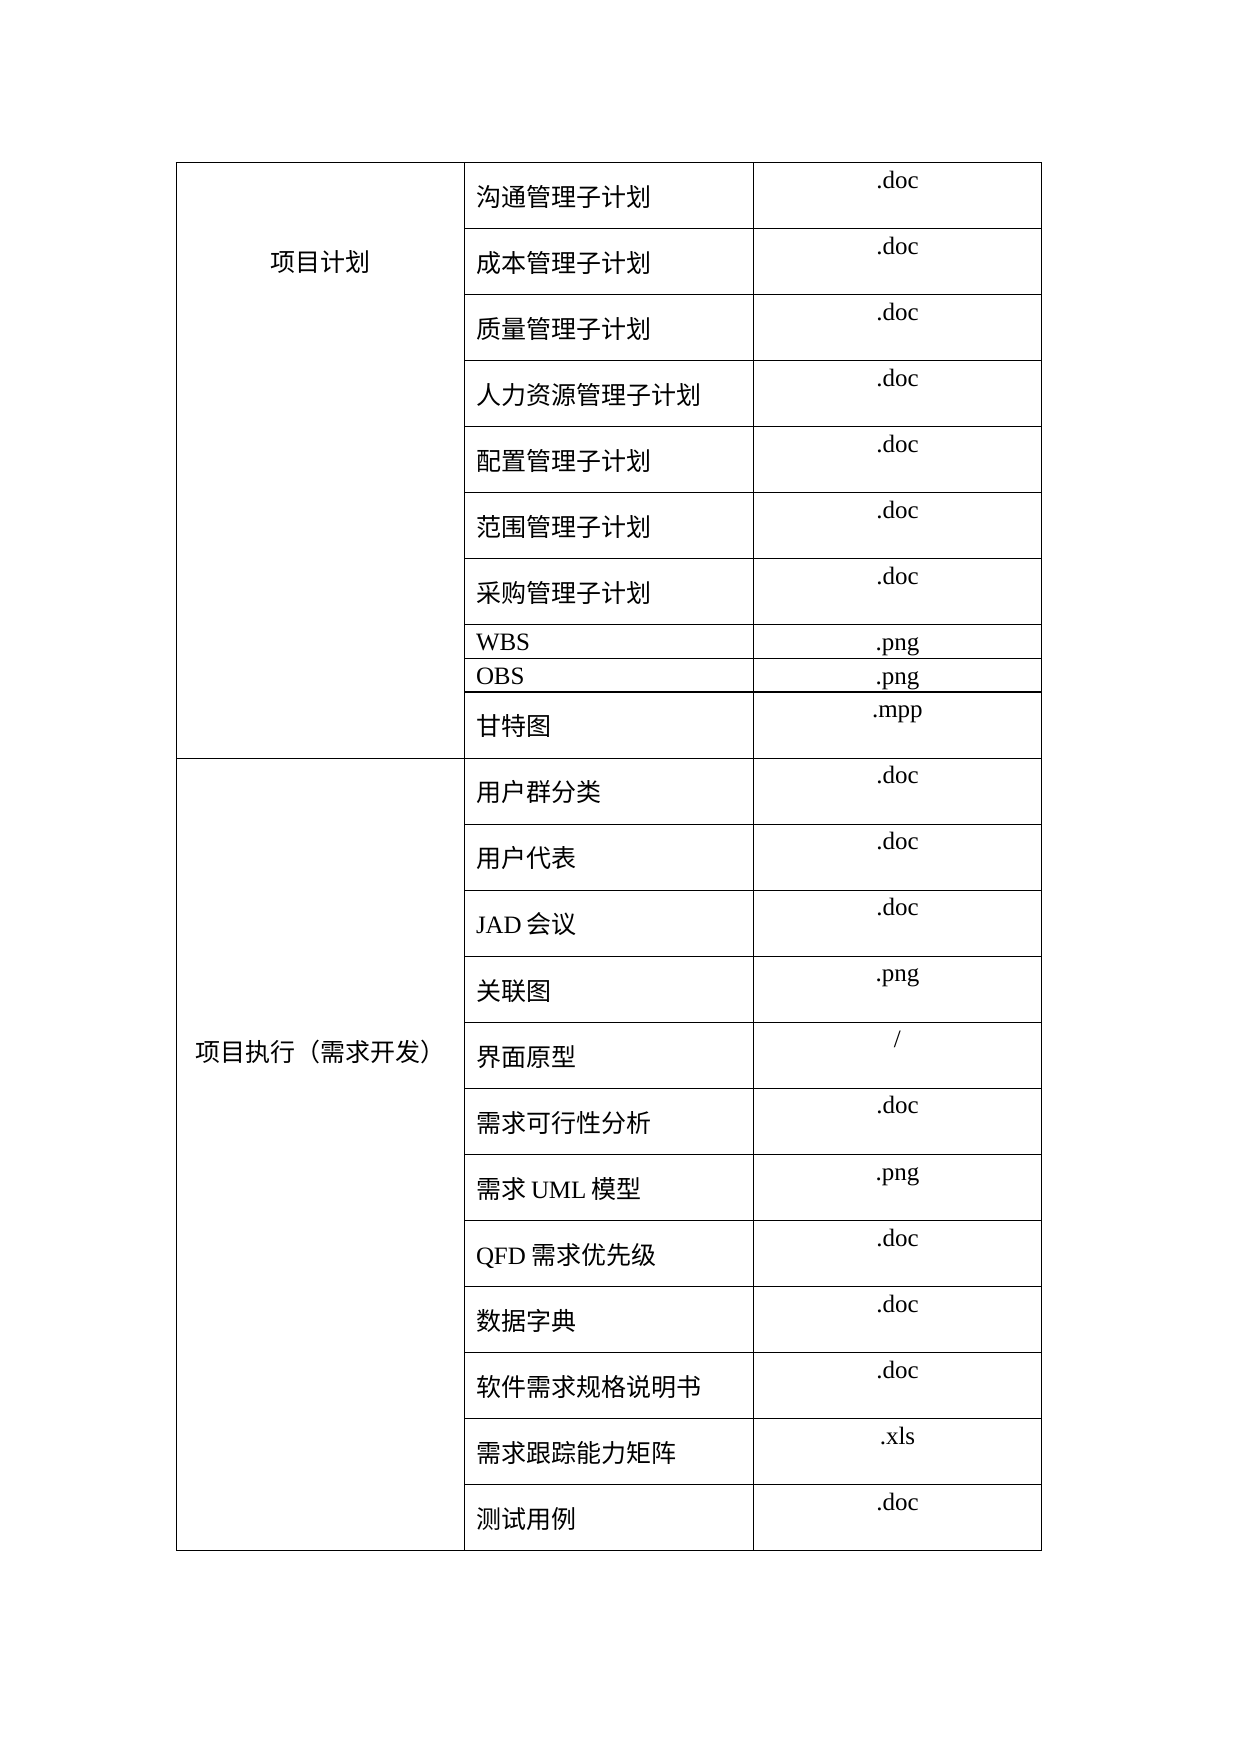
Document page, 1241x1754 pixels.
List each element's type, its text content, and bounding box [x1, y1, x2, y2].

table_cell .doc [754, 229, 1041, 294]
table_cell .doc [754, 1221, 1041, 1286]
table_cell .png [754, 625, 1041, 658]
table_cell OBS [465, 659, 753, 691]
table_cell .doc [754, 891, 1041, 956]
table_cell .mpp [754, 693, 1041, 757]
table_cell 人力资源管理子计划 [465, 361, 753, 426]
table_cell QFD需求优先级 [465, 1221, 753, 1286]
table_cell .doc [754, 163, 1041, 228]
table_cell 项目执行（需求开发） [177, 759, 464, 1550]
table_cell .doc [754, 759, 1041, 823]
table_cell .doc [754, 1485, 1041, 1550]
table_cell .png [754, 659, 1041, 691]
table_cell 软件需求规格说明书 [465, 1353, 753, 1418]
table_cell 范围管理子计划 [465, 493, 753, 558]
table_cell 界面原型 [465, 1023, 753, 1088]
table_cell .doc [754, 1287, 1041, 1352]
table_cell 甘特图 [465, 693, 753, 757]
table_cell 测试用例 [465, 1485, 753, 1550]
table_cell .doc [754, 1353, 1041, 1418]
table_cell 沟通管理子计划 [465, 163, 753, 228]
table_cell 配置管理子计划 [465, 427, 753, 492]
table_cell .doc [754, 1089, 1041, 1154]
table_cell JAD会议 [465, 891, 753, 956]
table_cell 数据字典 [465, 1287, 753, 1352]
table_cell 用户群分类 [465, 759, 753, 823]
table_cell 质量管理子计划 [465, 295, 753, 360]
table_cell .doc [754, 493, 1041, 558]
table_cell 成本管理子计划 [465, 229, 753, 294]
table_cell .doc [754, 559, 1041, 624]
table_cell .doc [754, 361, 1041, 426]
table_cell 采购管理子计划 [465, 559, 753, 624]
table_cell .png [754, 957, 1041, 1022]
table_cell / [754, 1023, 1041, 1088]
table_cell 需求UML模型 [465, 1155, 753, 1220]
table_cell .doc [754, 825, 1041, 889]
table_cell 需求可行性分析 [465, 1089, 753, 1154]
table_cell .doc [754, 427, 1041, 492]
table_cell 用户代表 [465, 825, 753, 889]
table_cell .png [754, 1155, 1041, 1220]
table_cell .doc [754, 295, 1041, 360]
table_cell .xls [754, 1419, 1041, 1484]
table_cell 关联图 [465, 957, 753, 1022]
table_cell 需求跟踪能力矩阵 [465, 1419, 753, 1484]
table_cell WBS [465, 625, 753, 658]
